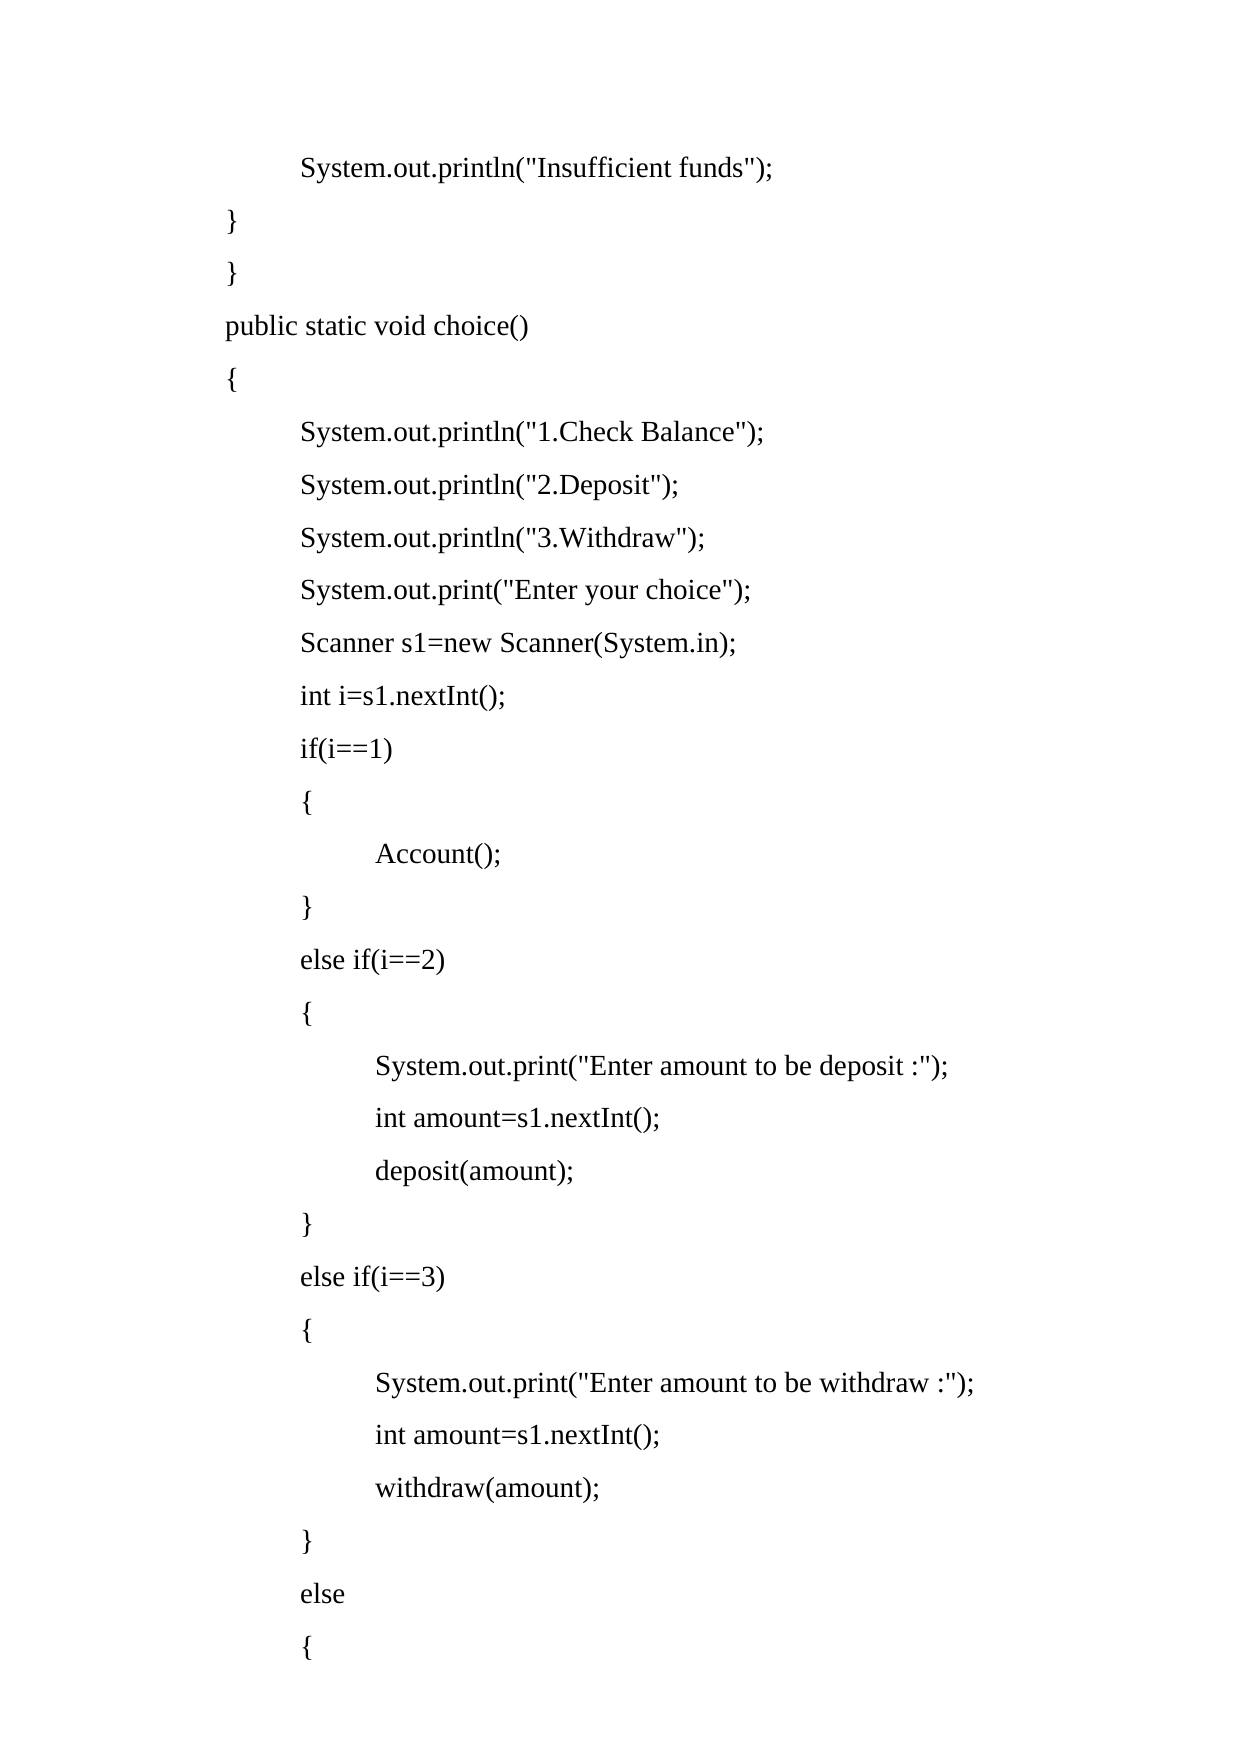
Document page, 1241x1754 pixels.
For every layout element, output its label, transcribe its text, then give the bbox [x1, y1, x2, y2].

text { [150, 784, 1090, 817]
text int amount=s1.nextInt(); [150, 1417, 1090, 1451]
text System.out.println("3.Withdraw"); [150, 520, 1090, 553]
text int i=s1.nextInt(); [150, 678, 1090, 712]
text if(i==1) [150, 731, 1090, 764]
text { [150, 1312, 1090, 1345]
text { [150, 1629, 1090, 1662]
text withdraw(amount); [150, 1470, 1090, 1504]
text else [150, 1576, 1090, 1609]
text else if(i==3) [150, 1259, 1090, 1293]
text } [150, 256, 1090, 289]
text else if(i==2) [150, 942, 1090, 976]
text System.out.print("Enter your choice"); [150, 572, 1090, 606]
text Scanner s1=new Scanner(System.in); [150, 625, 1090, 659]
text } [150, 1206, 1090, 1240]
text { [150, 361, 1090, 395]
text } [150, 1523, 1090, 1557]
text { [150, 995, 1090, 1028]
text System.out.print("Enter amount to be deposit :"); [150, 1048, 1090, 1081]
text System.out.println("1.Check Balance"); [150, 414, 1090, 448]
text public static void choice() [150, 308, 1090, 342]
text System.out.println("Insufficient funds"); [150, 150, 1090, 183]
text } [150, 889, 1090, 923]
text System.out.println("2.Deposit"); [150, 467, 1090, 500]
text System.out.print("Enter amount to be withdraw :"); [150, 1365, 1090, 1398]
text deposit(amount); [150, 1153, 1090, 1187]
text Account(); [150, 837, 1090, 870]
text } [150, 203, 1090, 236]
text int amount=s1.nextInt(); [150, 1101, 1090, 1134]
